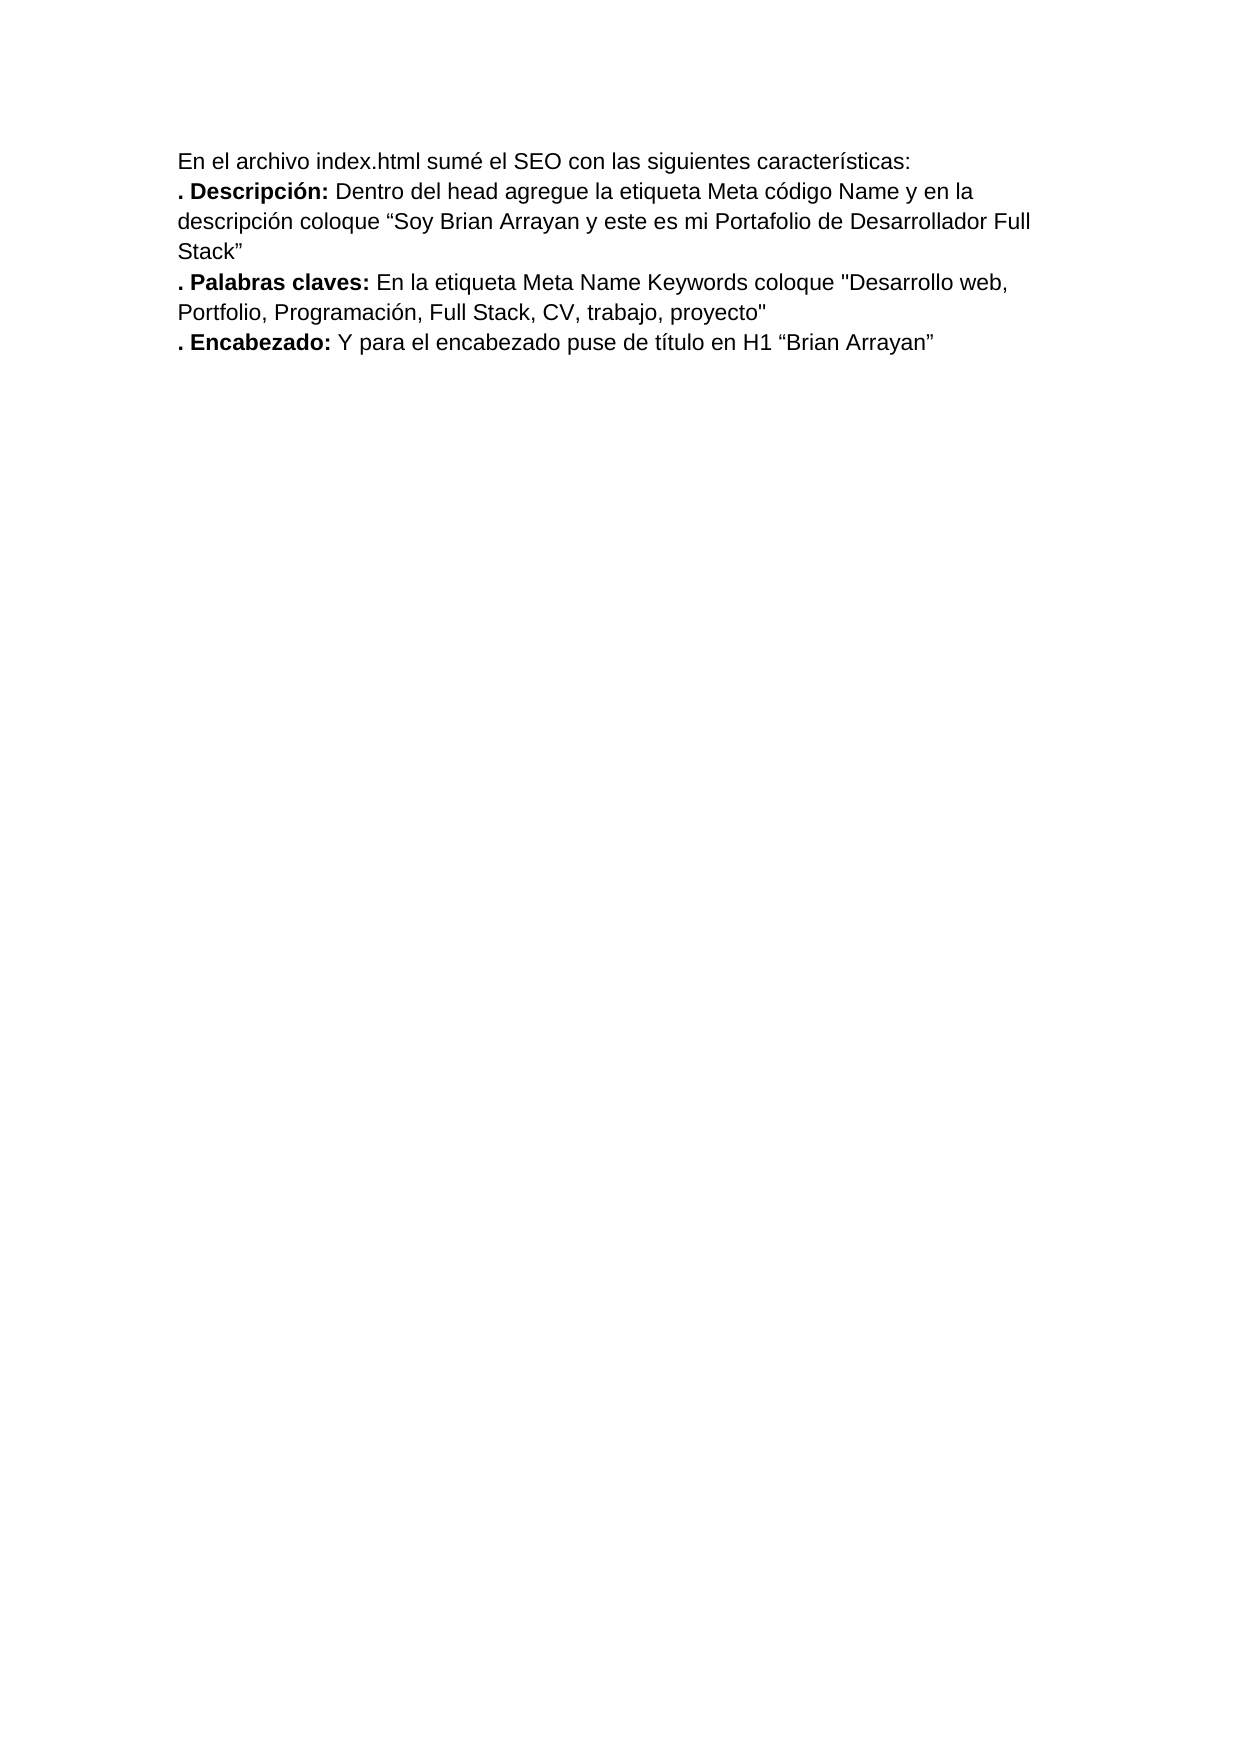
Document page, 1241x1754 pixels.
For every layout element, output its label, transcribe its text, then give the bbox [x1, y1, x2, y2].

text . Descripción: Dentro del head agregue la etiqueta Meta código Name y en la descripción coloque “Soy Brian Arrayan y este es mi Portafolio de Desarrollador Full Stack” [177, 178, 1063, 264]
text . Encabezado: Y para el encabezado puse de título en H1 “Brian Arrayan” [177, 329, 1063, 355]
text En el archivo index.html sumé el SEO con las siguientes características: [177, 148, 1063, 174]
text . Palabras claves: En la etiqueta Meta Name Keywords coloque "Desarrollo web, Portfolio, Programación, Full Stack, CV, trabajo, proyecto" [177, 268, 1063, 325]
